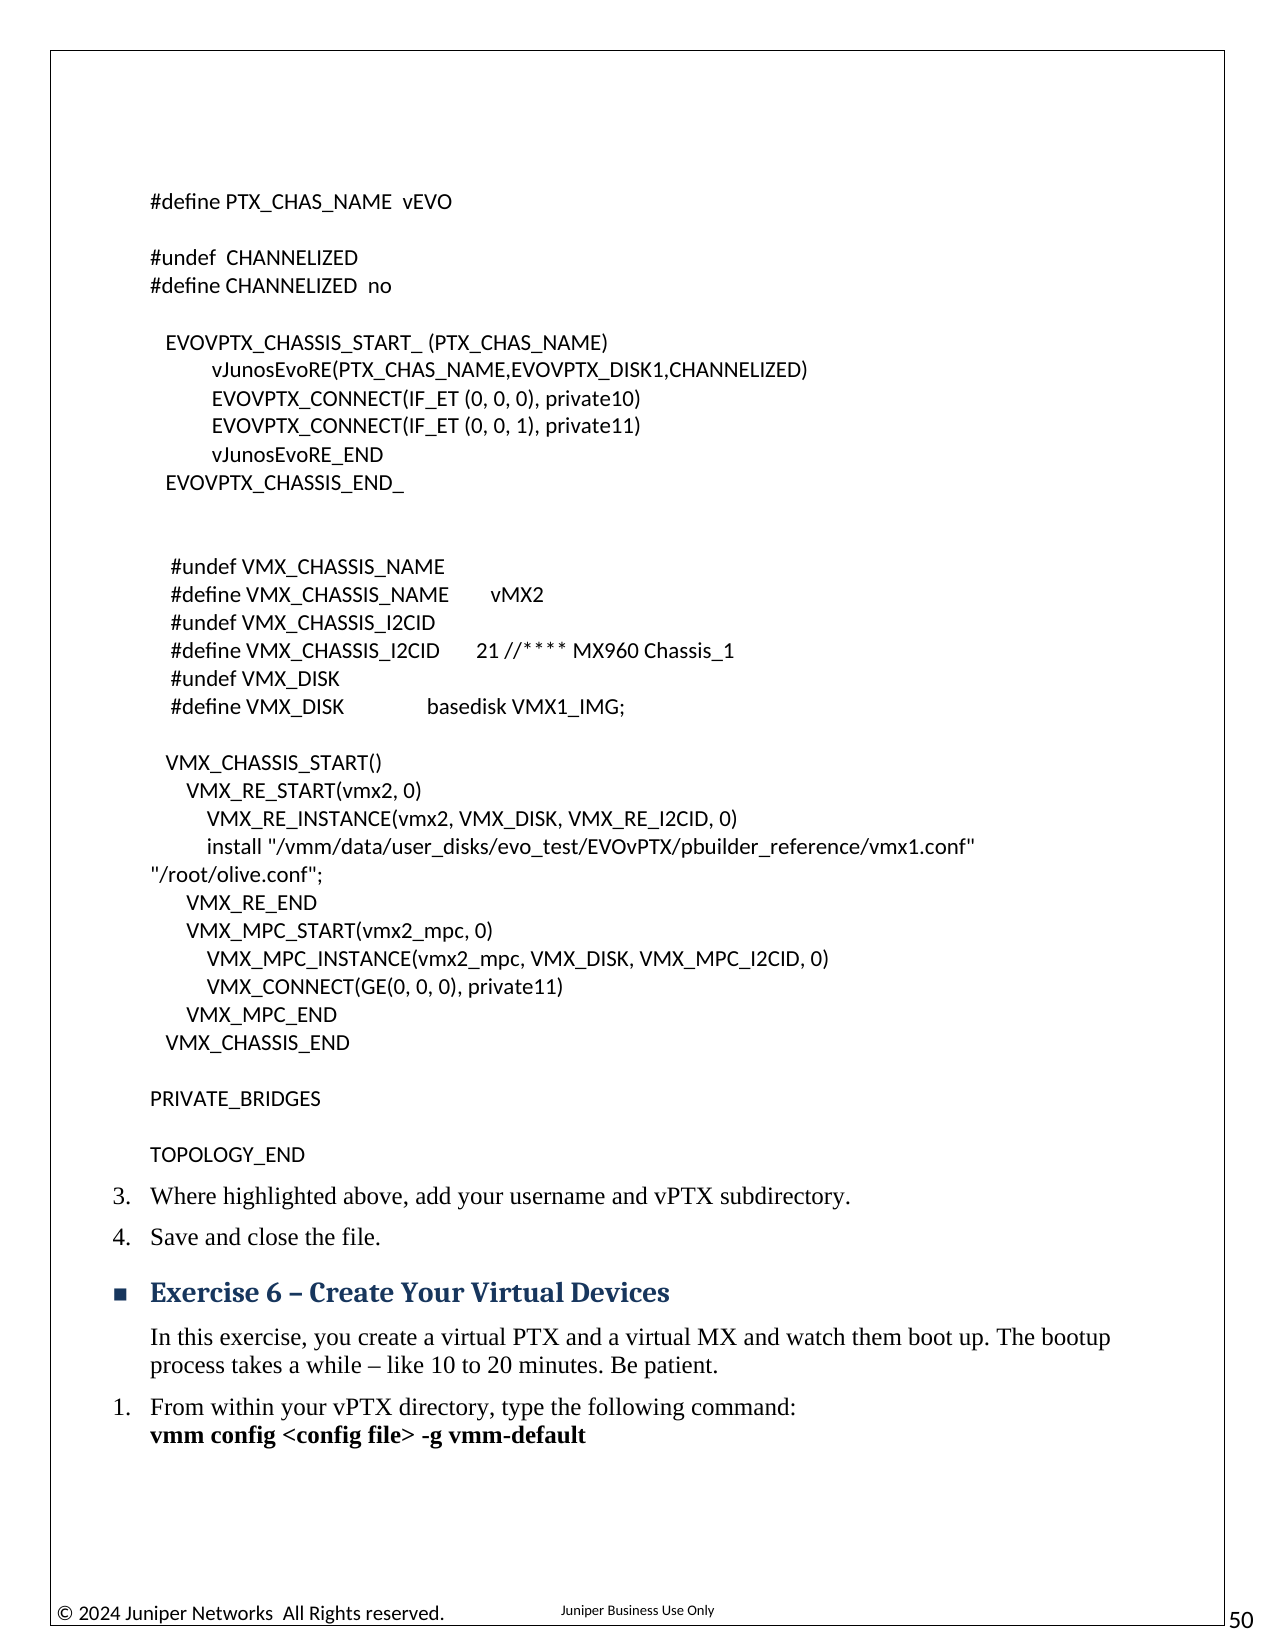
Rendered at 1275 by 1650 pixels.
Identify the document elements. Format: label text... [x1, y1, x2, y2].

text VMX_CHASSIS_END [150, 1028, 1153, 1056]
text #undef CHANNELIZED [150, 243, 1153, 272]
text VMX_CONNECT(GE(0, 0, 0), private11) [150, 972, 1153, 1000]
text #define VMX_DISK basedisk VMX1_IMG; [150, 692, 1153, 720]
text VMX_RE_END [150, 888, 1153, 916]
text #define CHANNELIZED no [150, 272, 1153, 299]
text EVOVPTX_CHASSIS_END_ [150, 468, 1153, 496]
list From within your vPTX directory, type the following command: vmm config <config file> -g vmm-default [112, 1392, 1153, 1449]
text EVOVPTX_CHASSIS_START_ (PTX_CHAS_NAME) [150, 328, 1153, 356]
text install "/vmm/data/user_disks/evo_test/EVOvPTX/pbuilder_reference/vmx1.conf" "/root/olive.conf"; [150, 832, 1153, 888]
text VMX_RE_INSTANCE(vmx2, VMX_DISK, VMX_RE_I2CID, 0) [150, 804, 1153, 832]
text VMX_MPC_START(vmx2_mpc, 0) [150, 916, 1153, 944]
text PRIVATE_BRIDGES [150, 1084, 1153, 1112]
text vJunosEvoRE_END [150, 440, 1153, 468]
text Save and close the file. [112, 1222, 1153, 1251]
text VMX_CHASSIS_START() [150, 748, 1153, 776]
text vJunosEvoRE(PTX_CHAS_NAME,EVOVPTX_DISK1,CHANNELIZED) [150, 356, 1153, 384]
text VMX_MPC_INSTANCE(vmx2_mpc, VMX_DISK, VMX_MPC_I2CID, 0) [150, 944, 1153, 972]
text #undef VMX_CHASSIS_NAME [150, 552, 1153, 580]
text #undef VMX_DISK [150, 664, 1153, 692]
text EVOVPTX_CONNECT(IF_ET (0, 0, 1), private11) [150, 412, 1153, 440]
text #undef VMX_CHASSIS_I2CID [150, 608, 1153, 636]
text #define VMX_CHASSIS_I2CID 21 //**** MX960 Chassis_1 [150, 636, 1153, 664]
text VMX_RE_START(vmx2, 0) [150, 776, 1153, 804]
text Exercise 6 – Create Your Virtual Devices [112, 1276, 1153, 1309]
text #define VMX_CHASSIS_NAME vMX2 [150, 580, 1153, 608]
text EVOVPTX_CONNECT(IF_ET (0, 0, 0), private10) [150, 384, 1153, 412]
text In this exercise, you create a virtual PTX and a virtual MX and watch them boot up. The bootup process takes a while – like 10 to 20 minutes. Be patient. [150, 1322, 1153, 1379]
text VMX_MPC_END [150, 1000, 1153, 1028]
text #define PTX_CHAS_NAME vEVO [150, 187, 1153, 216]
text Where highlighted above, add your username and vPTX subdirectory. [112, 1181, 1153, 1209]
text TOPOLOGY_END [150, 1140, 1153, 1168]
